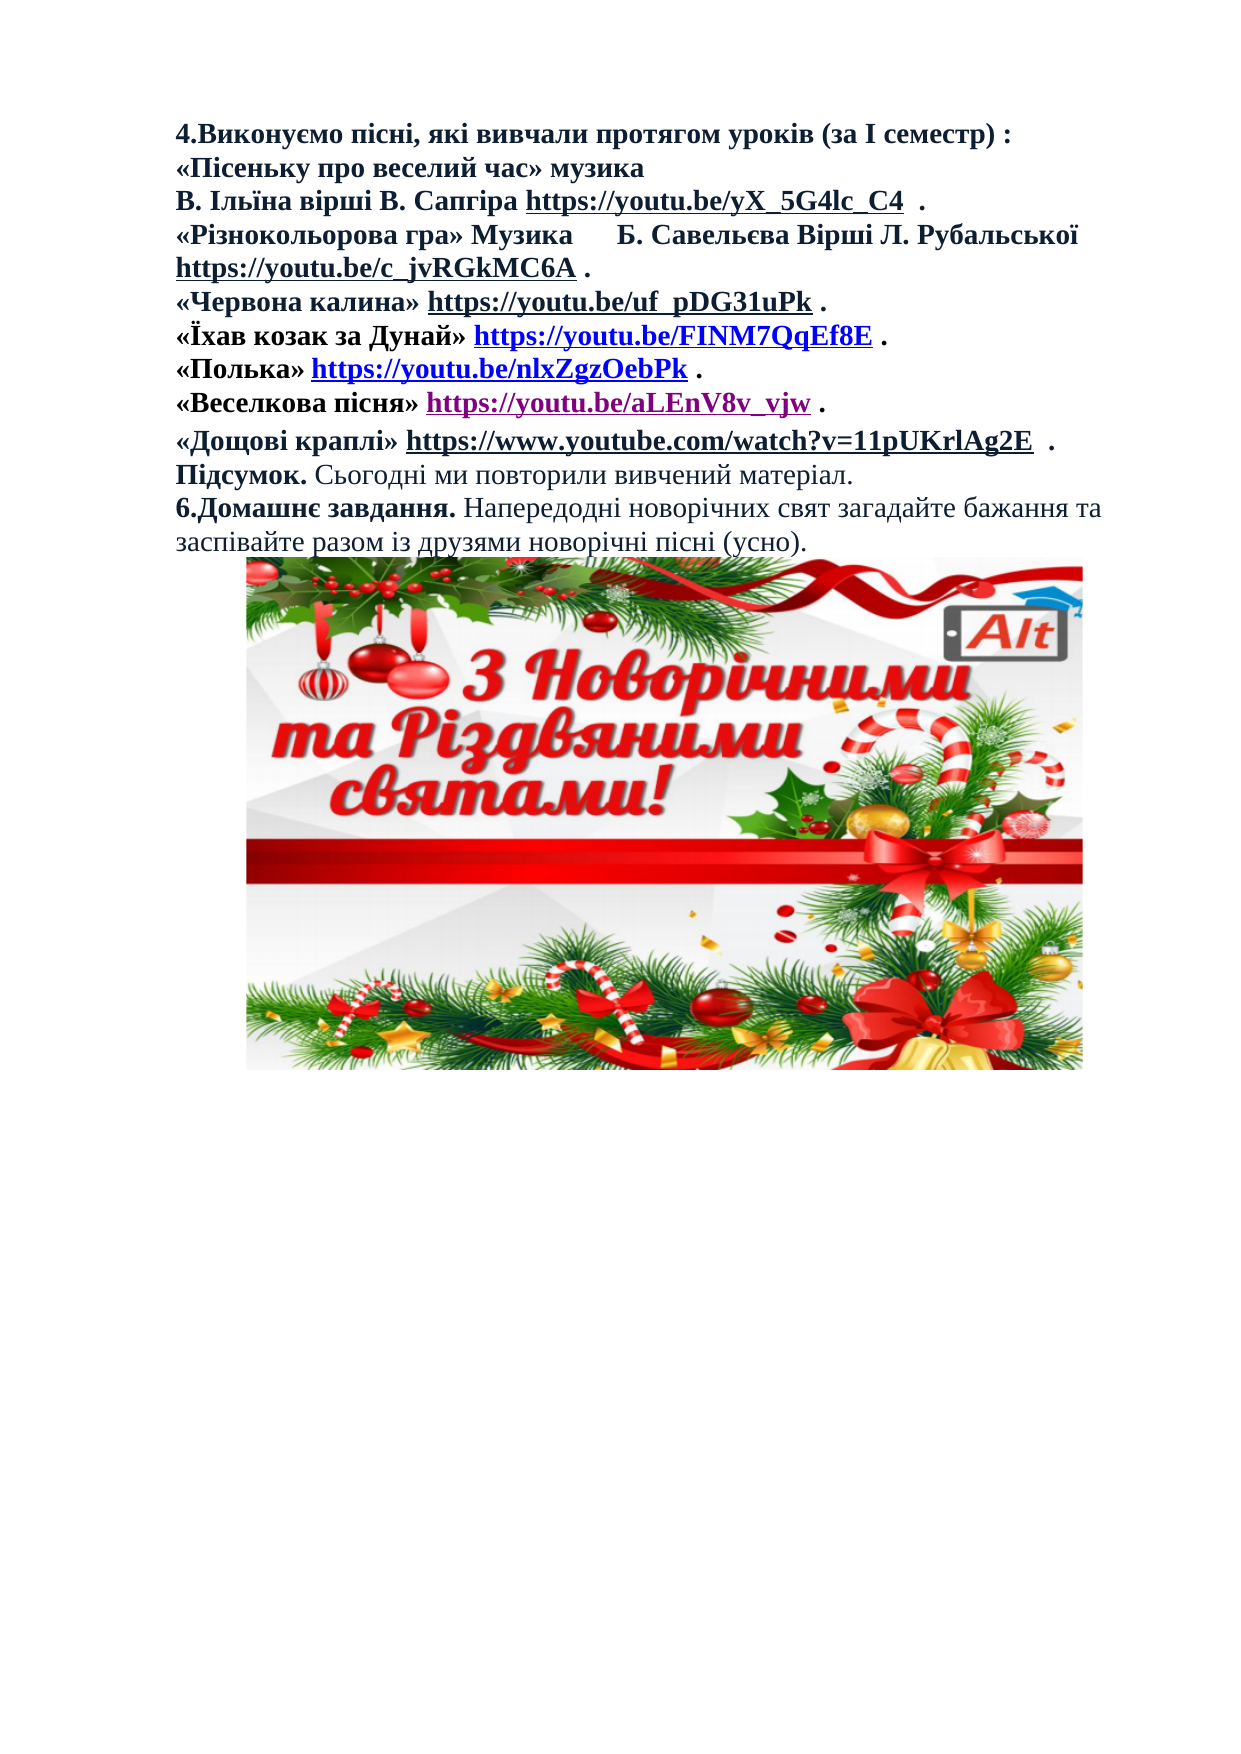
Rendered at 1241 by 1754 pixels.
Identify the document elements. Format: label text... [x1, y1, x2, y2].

text «Полька» https://youtu.be/nlxZgzOebPk . [175, 351, 1153, 385]
text 4.Виконуємо пісні, які вивчали протягом уроків (за І семестр) : [175, 116, 1153, 150]
picture [246, 557, 1083, 1070]
text «Червона калина» https://youtu.be/uf_pDG31uPk . [175, 284, 1153, 318]
text «Різнокольорова гра» Музика Б. Савельєва Вірші Л. Рубальської https://youtu.be/c_jvRGkMC6A . [175, 217, 1153, 284]
text 6.Домашнє завдання. Напередодні новорічних свят загадайте бажання та заспівайте разом із друзями новорічні пісні (усно). [175, 490, 1153, 557]
text «Пісеньку про веселий час» музика [175, 150, 1153, 183]
text Підсумок. Сьогодні ми повторили вивчений матеріал. [175, 457, 1153, 490]
text «Веселкова пісня» https://youtu.be/aLEnV8v_vjw . [175, 385, 1153, 418]
text В. Ільїна вірші В. Сапгіра https://youtu.be/yX_5G4lc_C4 . [175, 183, 1153, 217]
text «Дощові краплі» https://www.youtube.com/watch?v=11pUKrlAg2E . [175, 423, 1153, 457]
text «Їхав козак за Дунай» https://youtu.be/FINM7QqEf8E . [175, 318, 1153, 351]
